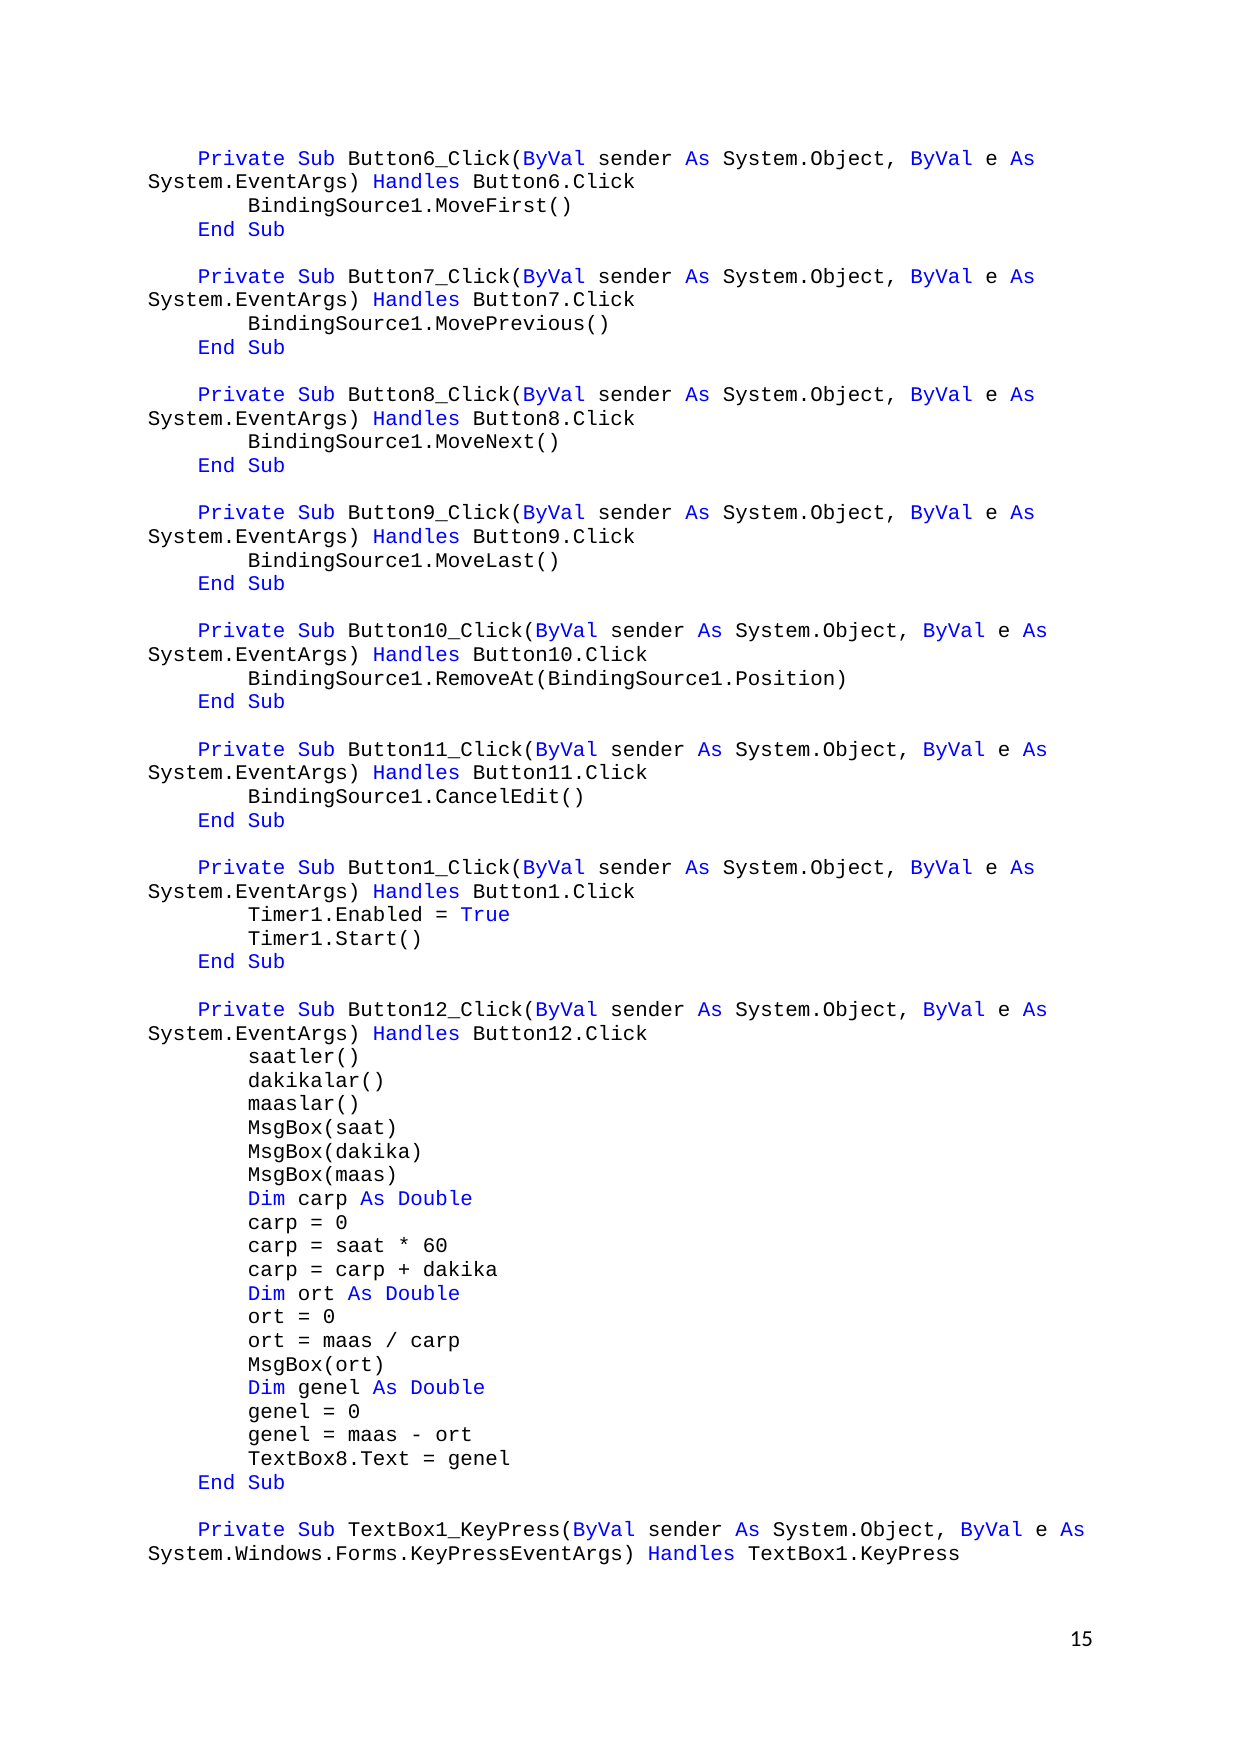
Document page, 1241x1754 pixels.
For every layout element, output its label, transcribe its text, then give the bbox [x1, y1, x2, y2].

text maaslar() [148, 1093, 1093, 1117]
text saatler() [148, 1046, 1093, 1070]
text End Sub [148, 952, 1093, 975]
text carp = saat * 60 [148, 1235, 1093, 1259]
text End Sub [148, 218, 1093, 242]
text Private Sub Button7_Click(ByVal sender As System.Object, ByVal e As System.EventArgs) Handles Button7.Click [148, 266, 1093, 313]
text Private Sub TextBox1_KeyPress(ByVal sender As System.Object, ByVal e As System.Windows.Forms.KeyPressEventArgs) Handles TextBox1.KeyPress [148, 1519, 1093, 1566]
text TextBox8.Text = genel [148, 1448, 1093, 1472]
text BindingSource1.MoveNext() [148, 431, 1093, 455]
text MsgBox(ort) [148, 1353, 1093, 1377]
text ort = 0 [148, 1306, 1093, 1330]
text BindingSource1.CancelEdit() [148, 786, 1093, 810]
text Timer1.Enabled = True [148, 904, 1093, 928]
text dakikalar() [148, 1070, 1093, 1093]
text Dim carp As Double [148, 1188, 1093, 1212]
text Private Sub Button9_Click(ByVal sender As System.Object, ByVal e As System.EventArgs) Handles Button9.Click [148, 502, 1093, 549]
text Dim genel As Double [148, 1377, 1093, 1401]
text carp = 0 [148, 1212, 1093, 1235]
text Private Sub Button10_Click(ByVal sender As System.Object, ByVal e As System.EventArgs) Handles Button10.Click [148, 621, 1093, 668]
text MsgBox(dakika) [148, 1141, 1093, 1164]
text Private Sub Button6_Click(ByVal sender As System.Object, ByVal e As System.EventArgs) Handles Button6.Click [148, 148, 1093, 195]
text carp = carp + dakika [148, 1259, 1093, 1283]
text genel = maas - ort [148, 1424, 1093, 1448]
text BindingSource1.MoveLast() [148, 549, 1093, 573]
text MsgBox(maas) [148, 1164, 1093, 1188]
text Timer1.Start() [148, 928, 1093, 952]
text ort = maas / carp [148, 1330, 1093, 1353]
text Dim ort As Double [148, 1283, 1093, 1306]
text End Sub [148, 691, 1093, 715]
text BindingSource1.MovePrevious() [148, 313, 1093, 337]
text End Sub [148, 455, 1093, 479]
text BindingSource1.MoveFirst() [148, 195, 1093, 218]
text End Sub [148, 573, 1093, 597]
text End Sub [148, 337, 1093, 360]
text MsgBox(saat) [148, 1117, 1093, 1141]
text BindingSource1.RemoveAt(BindingSource1.Position) [148, 668, 1093, 691]
text Private Sub Button11_Click(ByVal sender As System.Object, ByVal e As System.EventArgs) Handles Button11.Click [148, 739, 1093, 786]
text genel = 0 [148, 1401, 1093, 1424]
text Private Sub Button8_Click(ByVal sender As System.Object, ByVal e As System.EventArgs) Handles Button8.Click [148, 384, 1093, 431]
text End Sub [148, 1472, 1093, 1495]
text Private Sub Button1_Click(ByVal sender As System.Object, ByVal e As System.EventArgs) Handles Button1.Click [148, 857, 1093, 904]
text End Sub [148, 810, 1093, 833]
text Private Sub Button12_Click(ByVal sender As System.Object, ByVal e As System.EventArgs) Handles Button12.Click [148, 999, 1093, 1046]
